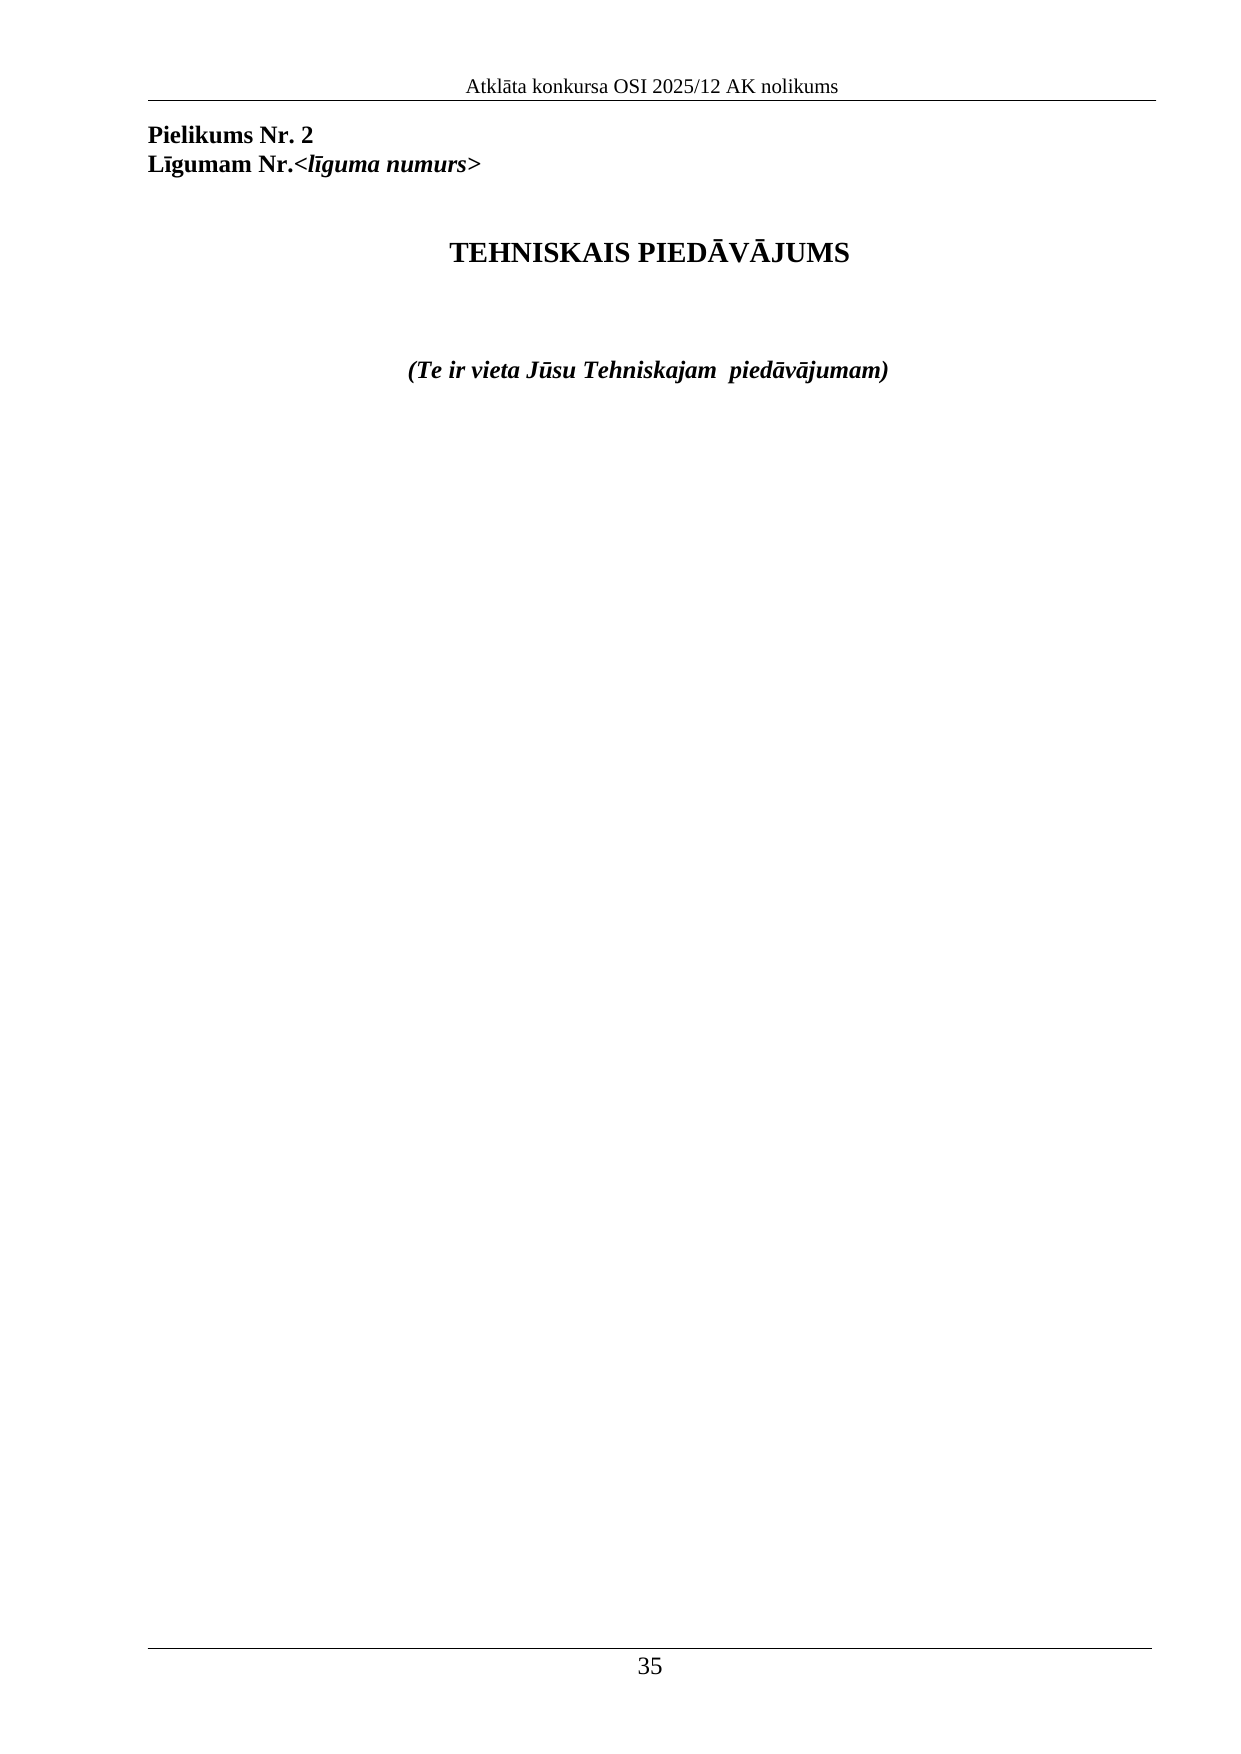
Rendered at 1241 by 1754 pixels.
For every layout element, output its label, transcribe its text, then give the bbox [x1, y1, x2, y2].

subtitle Pielikums Nr. 2 [148, 120, 1152, 149]
text (Te ir vieta Jūsu Tehniskajam piedāvājumam) [148, 355, 1152, 384]
text Līgumam Nr.<līguma numurs> [148, 149, 1152, 178]
text Tehniskais piedāvājums [148, 235, 1152, 269]
